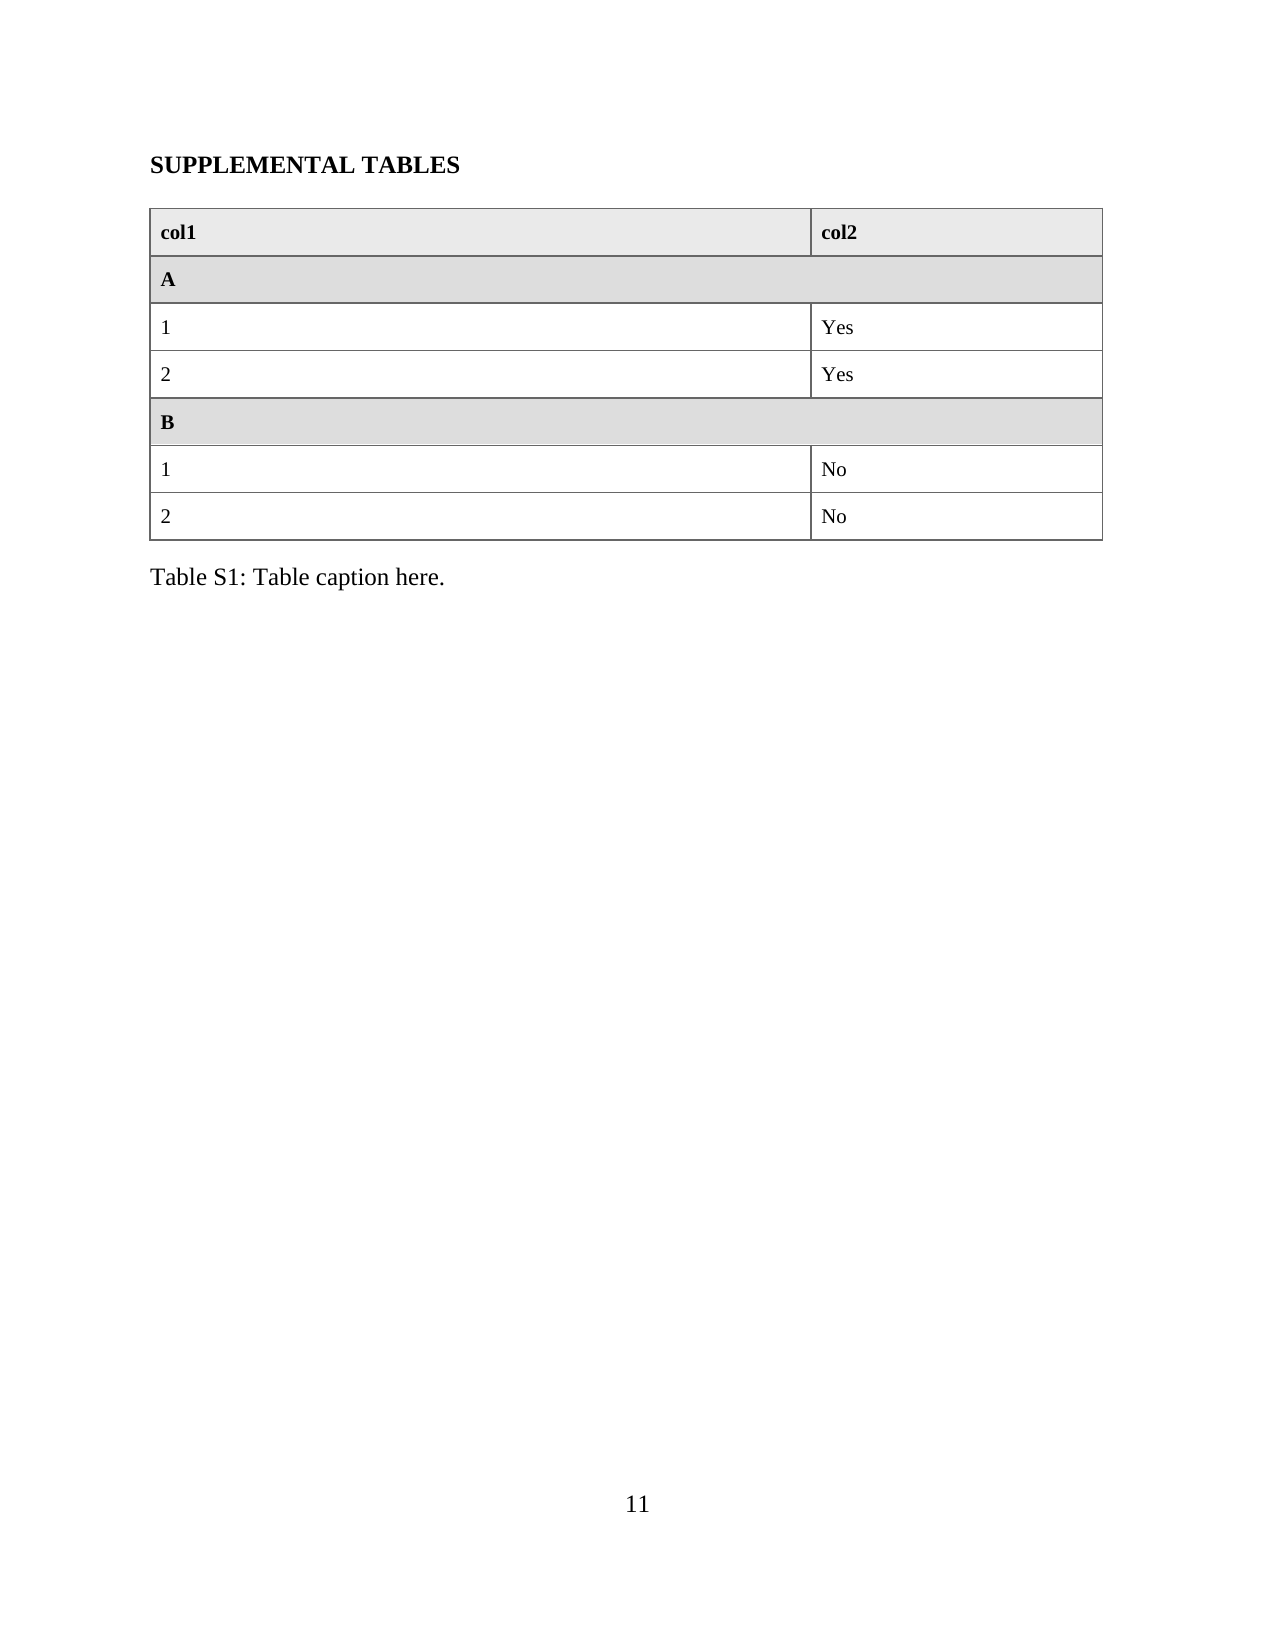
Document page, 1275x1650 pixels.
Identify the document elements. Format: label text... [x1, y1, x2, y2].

subtitle Supplemental tables [150, 150, 1125, 179]
table_header Table S1: Table caption here. [139, 208, 1114, 617]
